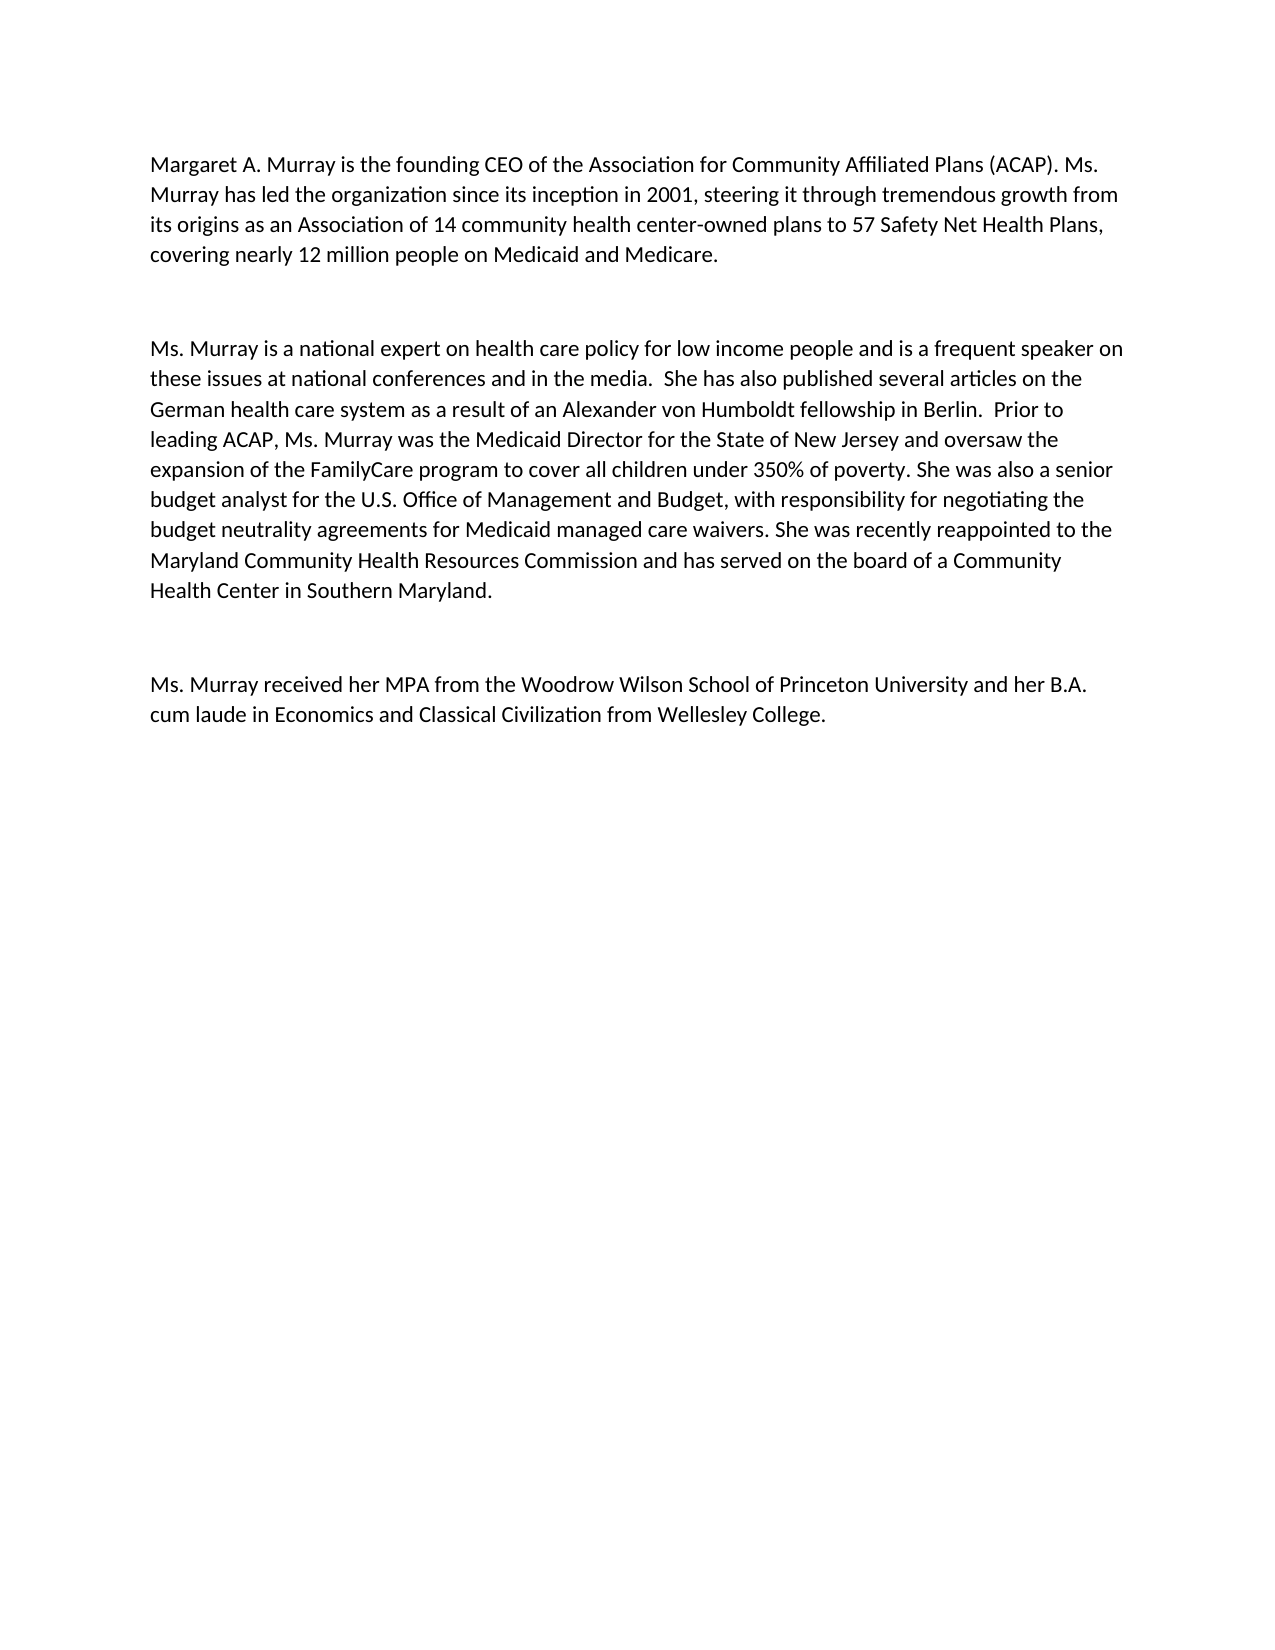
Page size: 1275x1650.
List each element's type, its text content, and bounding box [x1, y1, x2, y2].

text Ms. Murray is a national expert on health care policy for low income people and is a frequent speaker on these issues at national conferences and in the media. She has also published several articles on the German health care system as a result of an Alexander von Humboldt fellowship in Berlin. Prior to leading ACAP, Ms. Murray was the Medicaid Director for the State of New Jersey and oversaw the expansion of the FamilyCare program to cover all children under 350% of poverty. She was also a senior budget analyst for the U.S. Office of Management and Budget, with responsibility for negotiating the budget neutrality agreements for Medicaid managed care waivers. She was recently reappointed to the Maryland Community Health Resources Commission and has served on the board of a Community Health Center in Southern Maryland. [150, 334, 1125, 604]
text Ms. Murray received her MPA from the Woodrow Wilson School of Princeton University and her B.A. cum laude in Economics and Classical Civilization from Wellesley College. [150, 670, 1125, 728]
text Margaret A. Murray is the founding CEO of the Association for Community Affiliated Plans (ACAP). Ms. Murray has led the organization since its inception in 2001, steering it through tremendous growth from its origins as an Association of 14 community health center-owned plans to 57 Safety Net Health Plans, covering nearly 12 million people on Medicaid and Medicare. [150, 150, 1125, 269]
